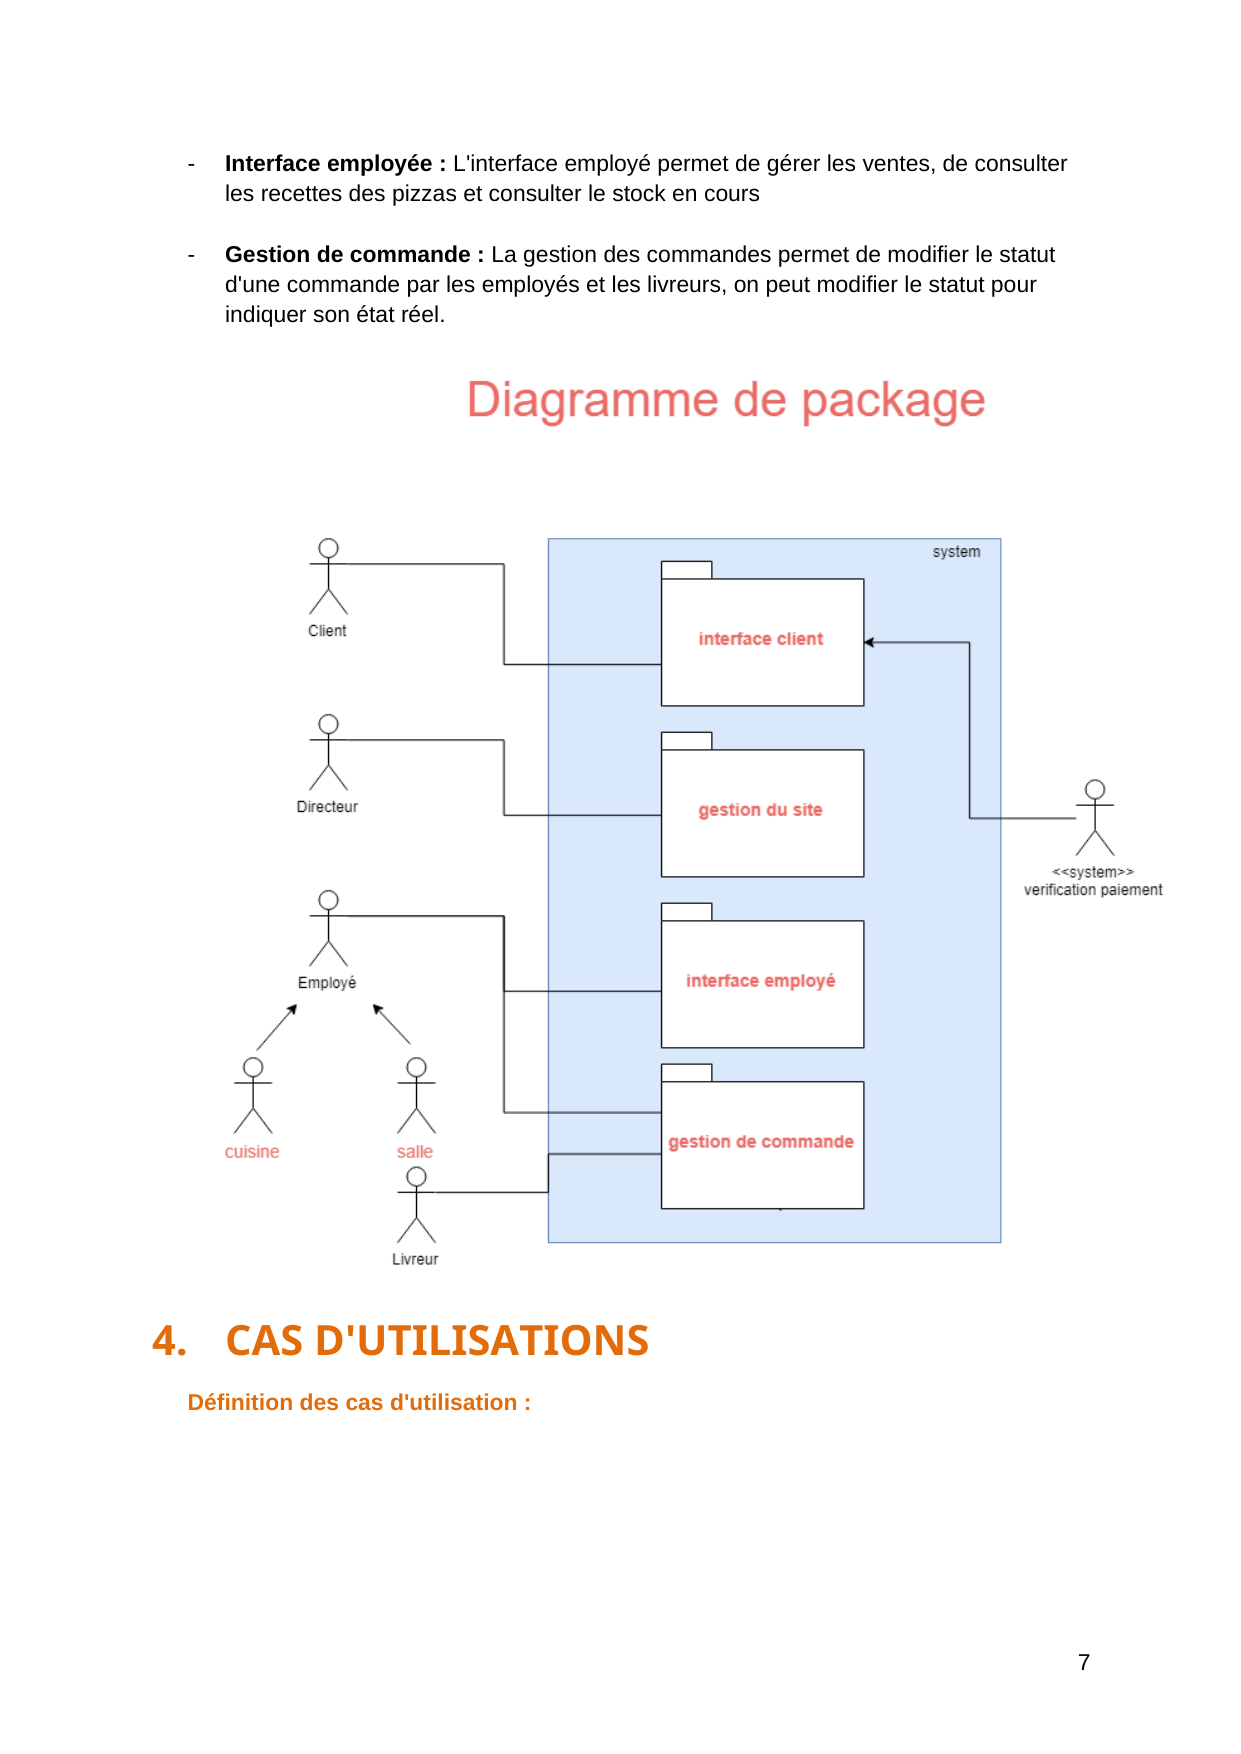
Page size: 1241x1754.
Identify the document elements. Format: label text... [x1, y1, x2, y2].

subtitle CAS D'UTILISATIONS [187, 1311, 1090, 1368]
list Interface employée : L'interface employé permet de gérer les ventes, de consulter les recettes des pizzas et consulter le stock en cours [187, 150, 1090, 207]
picture [225, 361, 1165, 1266]
text Définition des cas d'utilisation : [187, 1389, 1090, 1415]
list Gestion de commande : La gestion des commandes permet de modifier le statut d'une commande par les employés et les livreurs, on peut modifier le statut pour indiquer son état réel. [187, 241, 1090, 327]
